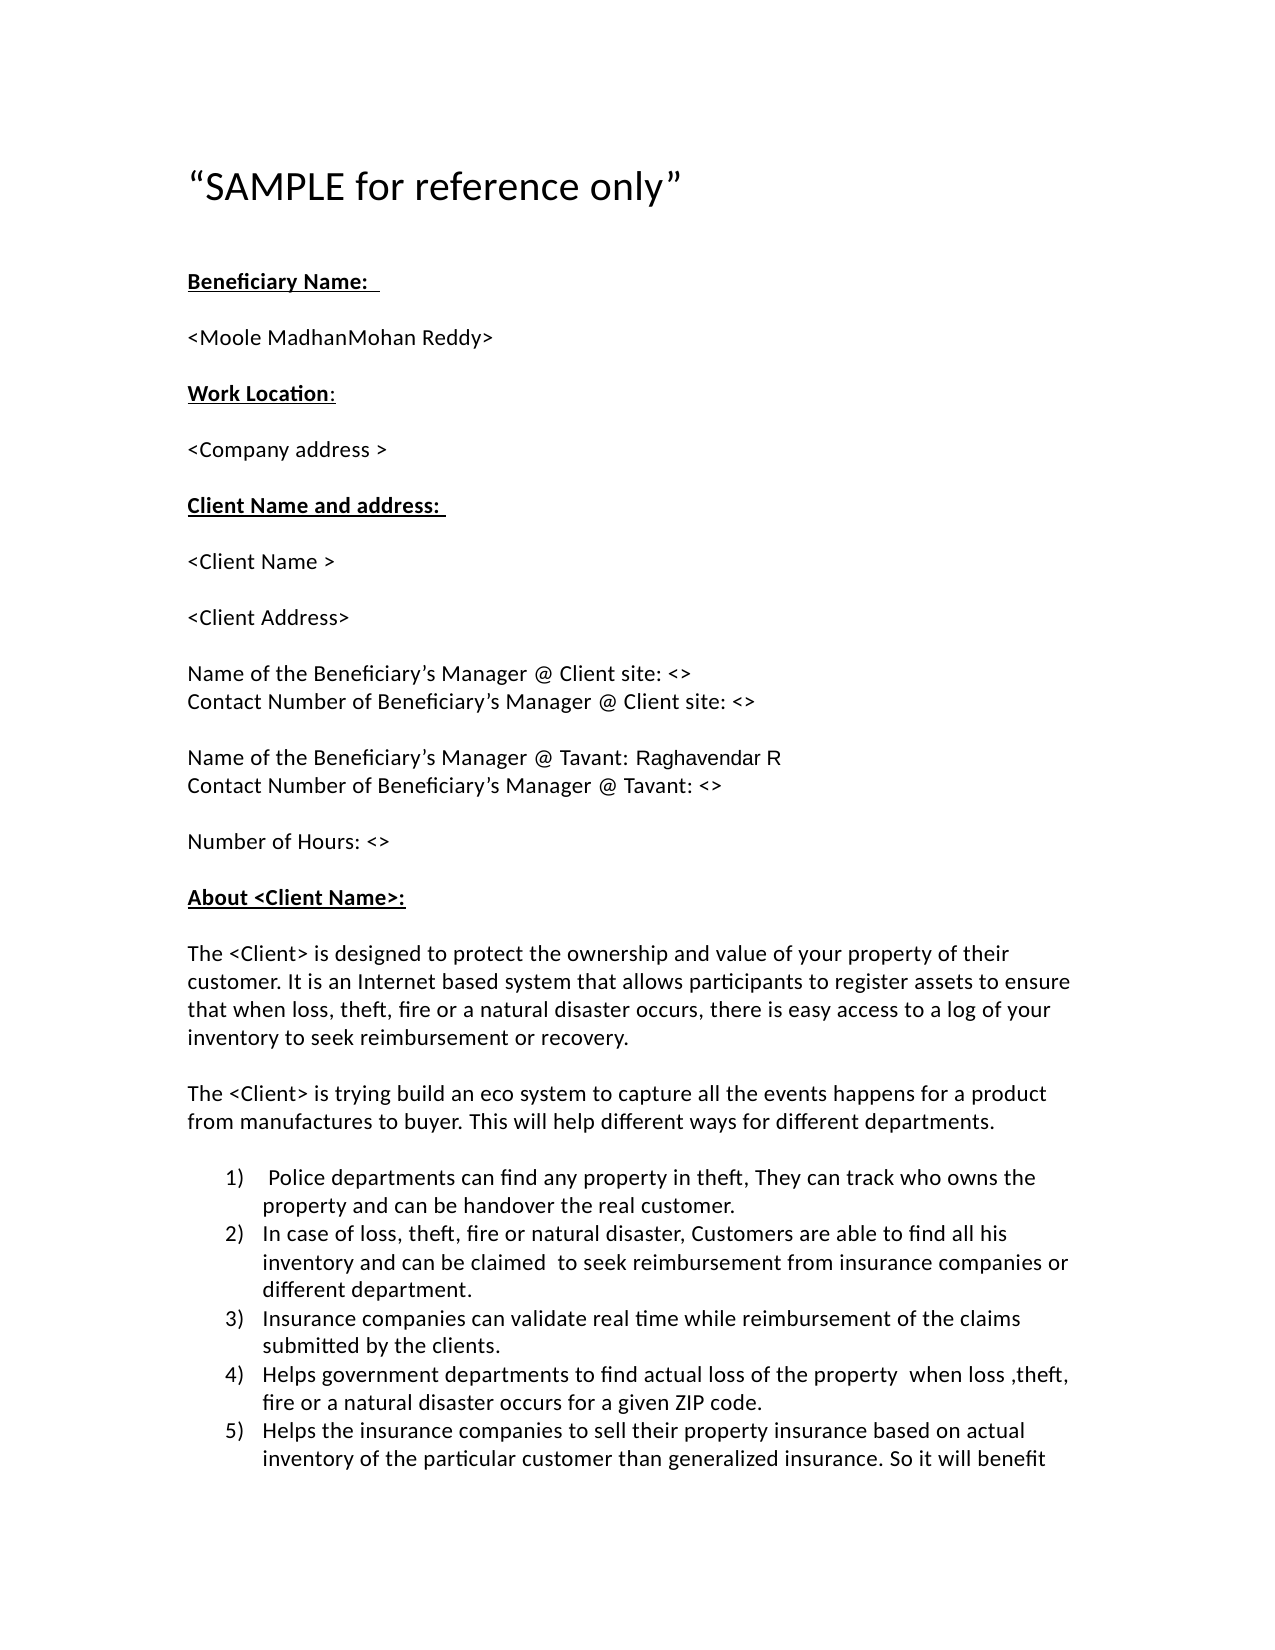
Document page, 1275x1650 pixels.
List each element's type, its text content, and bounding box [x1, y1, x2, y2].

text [225, 1416, 1087, 1472]
text The <Client> is trying build an eco system to capture all the events happens for a product from manufactures to buyer. This will help different ways for different departments. [187, 1079, 1087, 1136]
text <Client Address> [187, 603, 1087, 631]
text Client Name and address: [150, 491, 1087, 519]
text <Client Name > [187, 547, 1087, 575]
text Name of the Beneficiary’s Manager @ Client site: <> [187, 659, 1087, 687]
text <Moole MadhanMohan Reddy> [187, 323, 1087, 351]
text “SAMPLE for reference only” [187, 160, 1087, 211]
text 3) Insurance companies can validate real time while reimbursement of the claims submitted by the clients. [225, 1304, 1087, 1360]
text The <Client> is designed to protect the ownership and value of your property of their customer. It is an Internet based system that allows participants to register assets to ensure that when loss, theft, fire or a natural disaster occurs, there is easy access to a log of your inventory to seek reimbursement or recovery. [187, 939, 1087, 1051]
text Beneficiary Name: [187, 267, 1087, 295]
text 1) Police departments can find any property in theft, They can track who owns the property and can be handover the real customer. [225, 1163, 1087, 1219]
text Name of the Beneficiary’s Manager @ Tavant: Raghavendar R [187, 743, 1087, 771]
text <Company address > [187, 435, 1098, 463]
text Work Location: [187, 379, 1087, 407]
text Contact Number of Beneficiary’s Manager @ Tavant: <> [187, 771, 1087, 799]
text 2) In case of loss, theft, fire or natural disaster, Customers are able to find all his inventory and can be claimed to seek reimbursement from insurance companies or different department. [225, 1219, 1087, 1304]
text Number of Hours: <> [187, 827, 1087, 855]
text Contact Number of Beneficiary’s Manager @ Client site: <> [187, 687, 1087, 715]
text 4) Helps government departments to find actual loss of the property when loss ,theft, fire or a natural disaster occurs for a given ZIP code. [225, 1360, 1087, 1416]
text About <Client Name>: [187, 883, 1087, 911]
